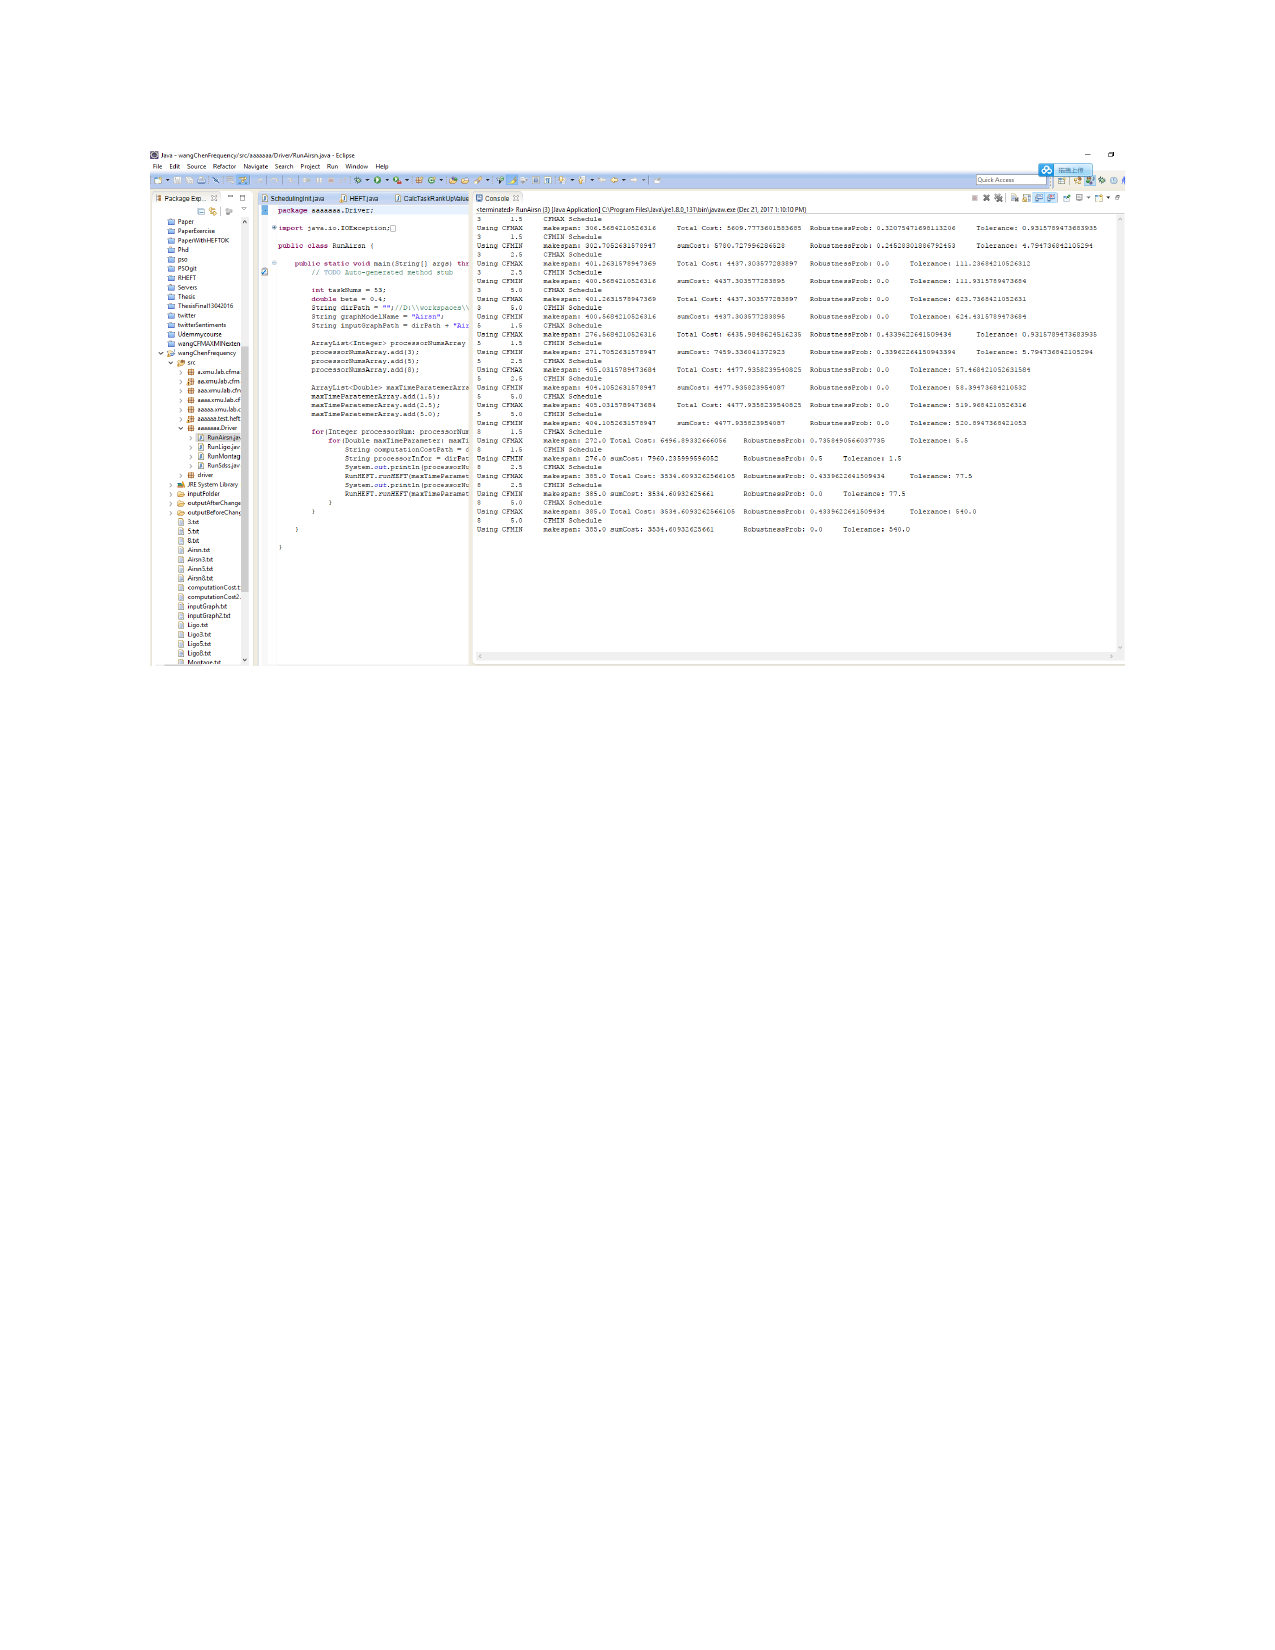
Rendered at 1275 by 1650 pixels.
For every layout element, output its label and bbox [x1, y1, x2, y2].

picture [150, 150, 1125, 666]
